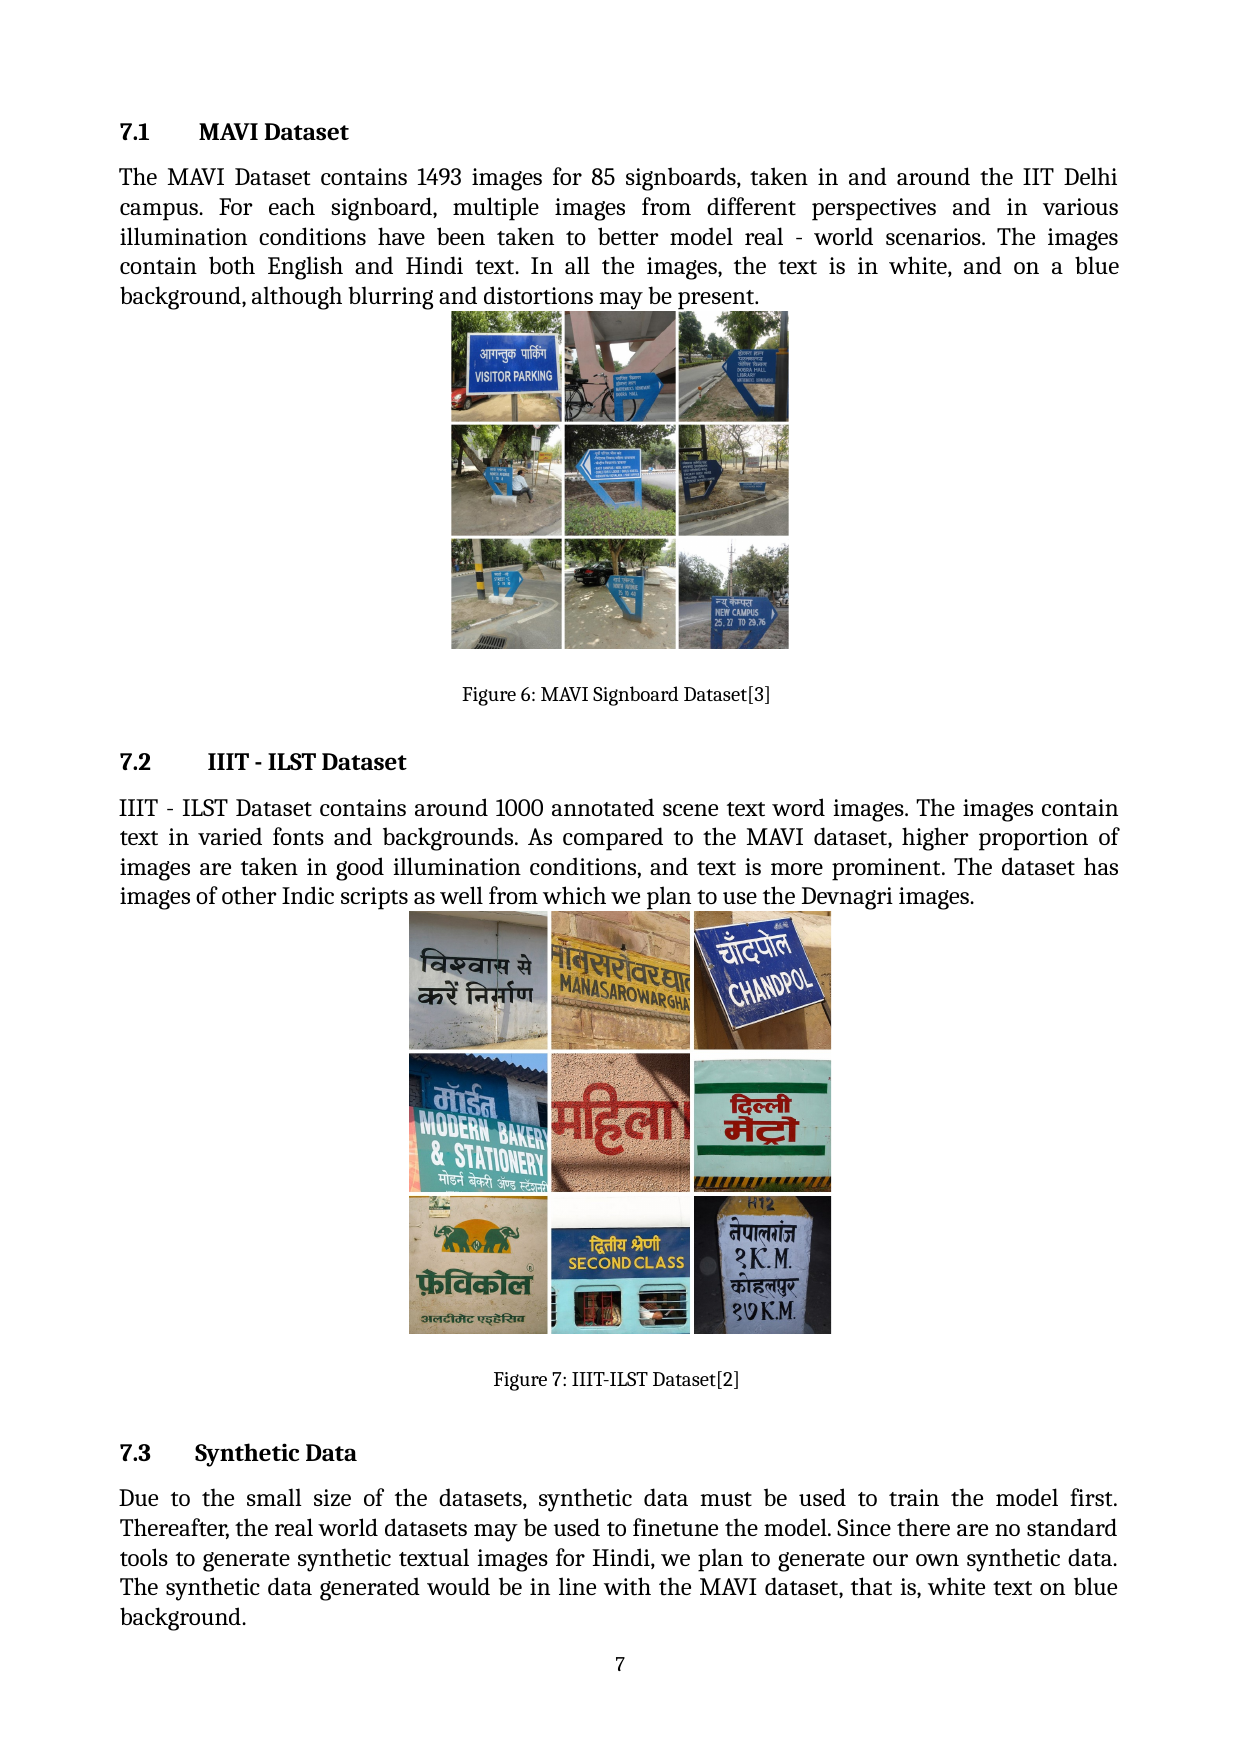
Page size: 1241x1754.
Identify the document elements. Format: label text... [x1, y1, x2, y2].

picture [409, 911, 832, 1334]
text Figure 6: MAVI Signboard Dataset[3] [120, 682, 1113, 706]
text Figure 7: IIIT-ILST Dataset[2] [120, 1367, 1113, 1391]
subtitle 7.2 IIIT - ILST Dataset [120, 748, 1120, 777]
picture [451, 311, 789, 649]
text The MAVI Dataset contains 1493 images for 85 signboards, taken in and around the IIT Delhi campus. For each signboard, multiple images from different perspectives and in various illumination conditions have been taken to better model real - world scenarios. The images contain both English and Hindi text. In all the images, the text is in white, and on a blue background, although blurring and distortions may be present. [118, 163, 1120, 310]
subtitle 7.3 Synthetic Data [120, 1439, 1120, 1467]
text IIIT - ILST Dataset contains around 1000 annotated scene text word images. The images contain text in varied fonts and backgrounds. As compared to the MAVI dataset, higher proportion of images are taken in good illumination conditions, and text is more prominent. The dataset has images of other Indic scripts as well from which we plan to use the Devnagri images. [118, 793, 1120, 911]
text Due to the small size of the datasets, synthetic data must be used to train the model first. Thereafter, the real world datasets may be used to finetune the model. Since there are no standard tools to generate synthetic textual images for Hindi, we plan to generate our own synthetic data. The synthetic data generated would be in line with the MAVI dataset, that is, white text on blue background. [118, 1484, 1120, 1631]
subtitle 7.1 MAVI Dataset [120, 118, 1120, 146]
